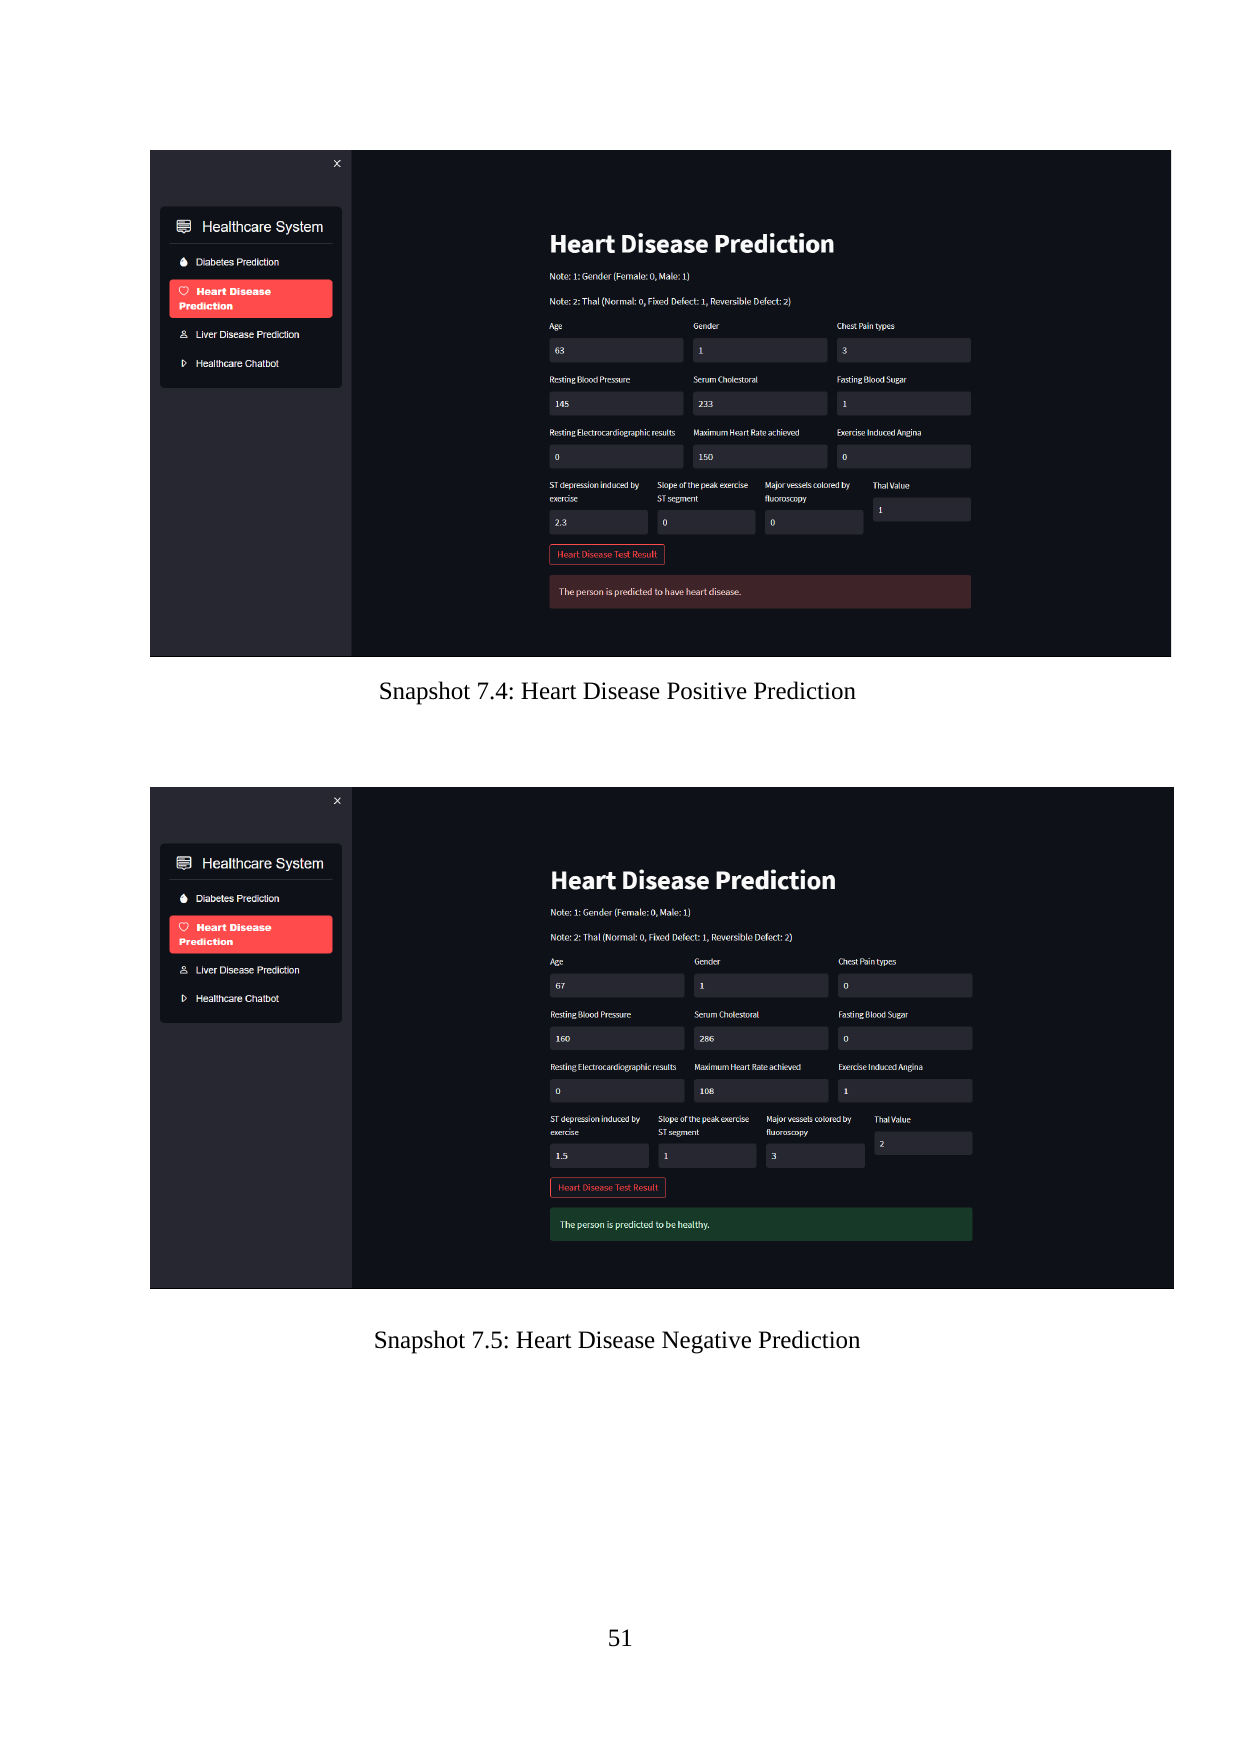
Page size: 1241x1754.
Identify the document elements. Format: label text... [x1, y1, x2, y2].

text Snapshot 7.5: Heart Disease Negative Prediction [167, 1326, 1067, 1354]
picture [150, 787, 1174, 1289]
picture [150, 150, 1172, 657]
text Snapshot 7.4: Heart Disease Positive Prediction [167, 676, 1067, 705]
